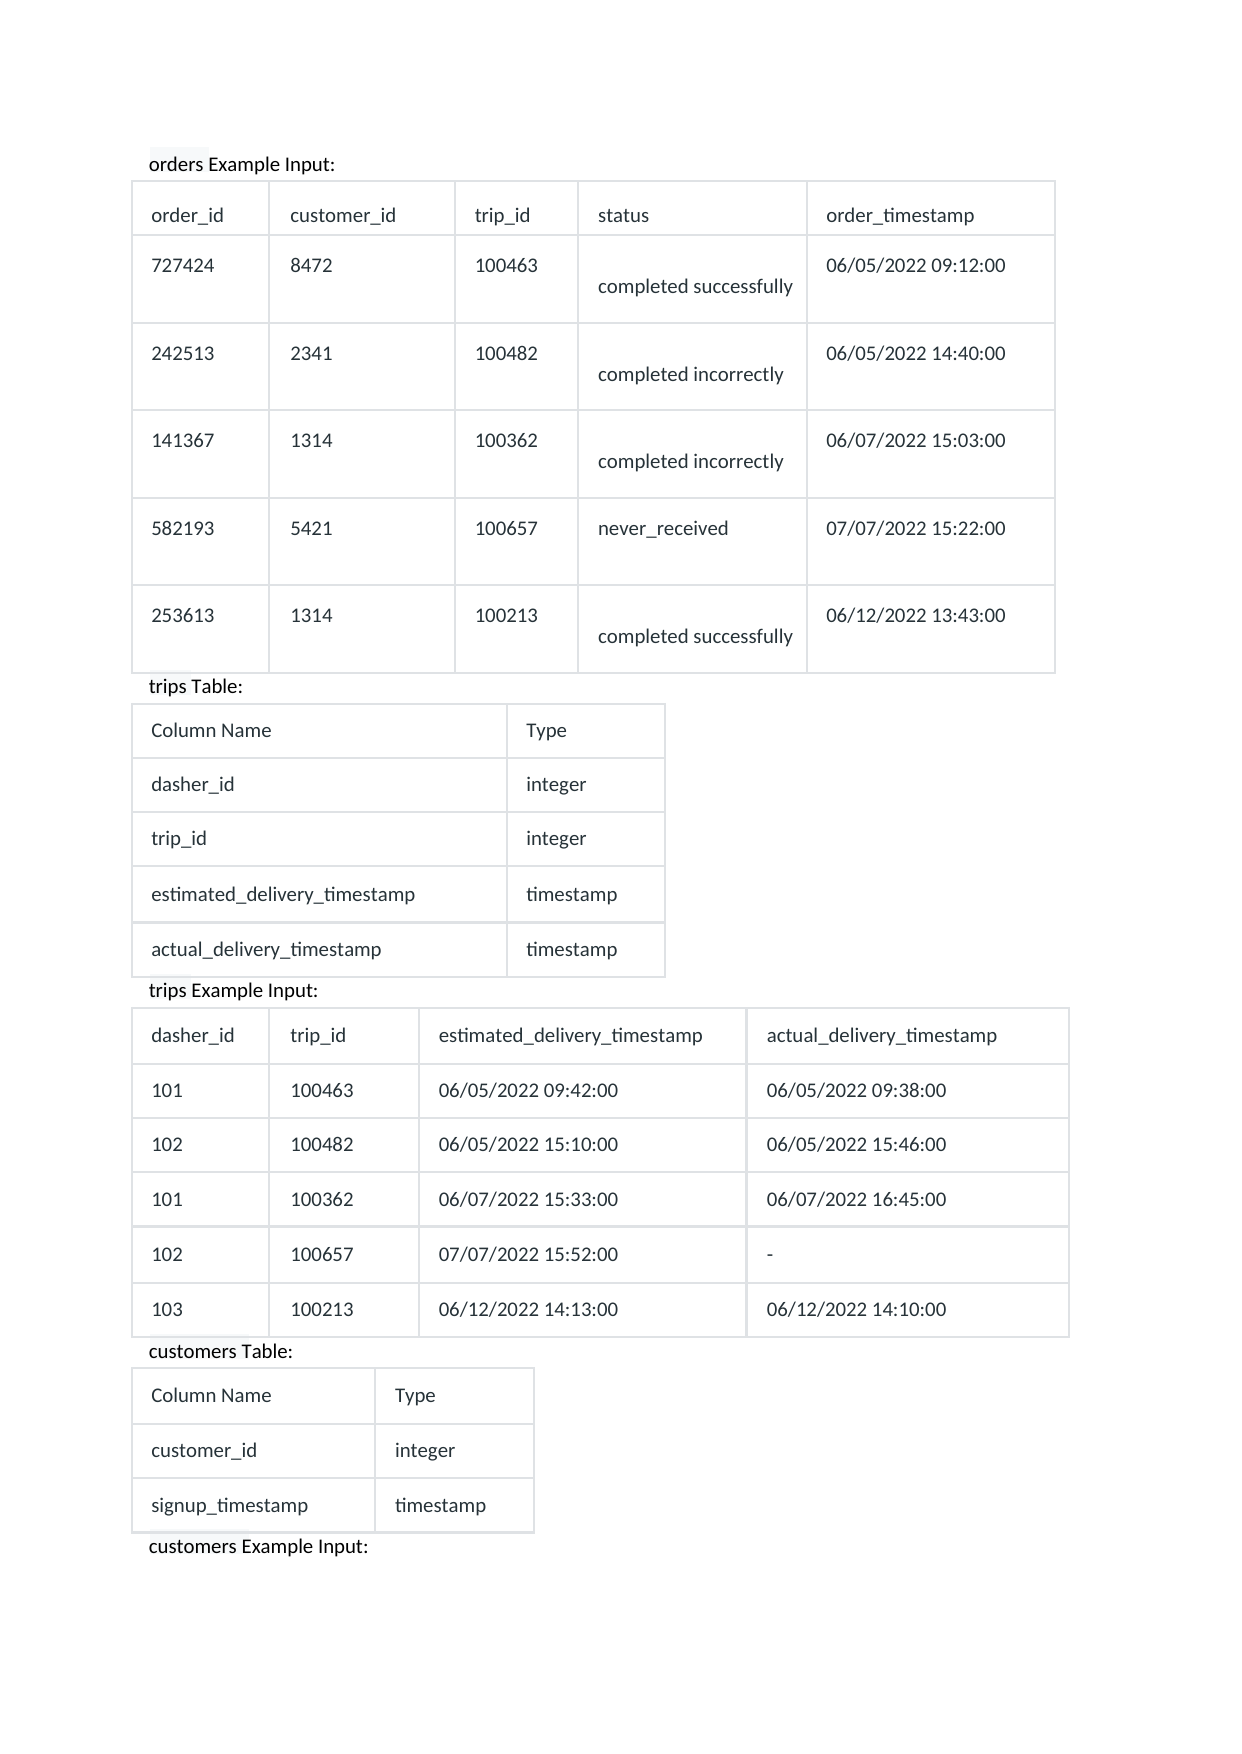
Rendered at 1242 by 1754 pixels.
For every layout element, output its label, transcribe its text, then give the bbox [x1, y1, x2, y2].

table_cell estimated_delivery_timestamp [133, 867, 506, 921]
table_cell 06/05/2022 09:38:00 [748, 1065, 1068, 1117]
table_cell 100362 [456, 411, 577, 497]
text customers Table: [148, 1338, 1089, 1363]
table_cell 100482 [456, 324, 577, 409]
table_cell 102 [133, 1228, 268, 1282]
table_cell 06/05/2022 14:40:00 [808, 324, 1054, 409]
table_cell 727424 [133, 236, 268, 322]
table_header trip_id [270, 1009, 418, 1063]
table_header Column Name [133, 1369, 374, 1423]
table_cell 103 [133, 1284, 268, 1336]
table_cell 06/05/2022 15:10:00 [420, 1119, 745, 1171]
table_cell 101 [133, 1065, 268, 1117]
table_header order_timestamp [808, 182, 1054, 234]
table_header trip_id [456, 182, 577, 234]
table_cell 06/07/2022 15:33:00 [420, 1173, 745, 1225]
table_cell 2341 [270, 324, 454, 409]
table_cell 1314 [270, 411, 454, 497]
table_header order_id [133, 182, 268, 234]
table_cell 06/07/2022 16:45:00 [748, 1173, 1068, 1225]
table_cell signup_timestamp [133, 1479, 374, 1531]
table_cell 5421 [270, 499, 454, 584]
text trips Table: [148, 674, 1089, 699]
table_cell 100657 [270, 1228, 418, 1282]
table_header estimated_delivery_timestamp [420, 1009, 745, 1063]
table_cell 07/07/2022 15:52:00 [420, 1228, 745, 1282]
table_cell 06/12/2022 14:10:00 [748, 1284, 1068, 1336]
table_cell integer [376, 1425, 533, 1477]
table_cell - [748, 1228, 1068, 1282]
table_cell timestamp [376, 1479, 533, 1531]
table_cell 06/05/2022 15:46:00 [748, 1119, 1068, 1171]
table_cell 242513 [133, 324, 268, 409]
table_cell actual_delivery_timestamp [133, 924, 506, 976]
table_cell completed incorrectly [579, 411, 806, 497]
table_cell integer [508, 759, 664, 811]
text customers Example Input: [148, 1533, 1089, 1559]
table_cell 253613 [133, 586, 268, 672]
table_cell integer [508, 813, 664, 865]
table_cell 07/07/2022 15:22:00 [808, 499, 1054, 584]
table_cell 100482 [270, 1119, 418, 1171]
table_cell 1314 [270, 586, 454, 672]
table_cell 100463 [270, 1065, 418, 1117]
table_header status [579, 182, 806, 234]
table_header Type [376, 1369, 533, 1423]
text trips Example Input: [148, 978, 1089, 1003]
table_cell 582193 [133, 499, 268, 584]
table_cell 06/07/2022 15:03:00 [808, 411, 1054, 497]
table_header Type [508, 705, 664, 757]
table_cell customer_id [133, 1425, 374, 1477]
text orders Example Input: [148, 151, 1089, 176]
table_cell 102 [133, 1119, 268, 1171]
table_cell timestamp [508, 924, 664, 976]
table_cell trip_id [133, 813, 506, 865]
table_cell completed incorrectly [579, 324, 806, 409]
table_cell timestamp [508, 867, 664, 921]
table_cell 06/05/2022 09:42:00 [420, 1065, 745, 1117]
table_cell 8472 [270, 236, 454, 322]
table_header actual_delivery_timestamp [748, 1009, 1068, 1063]
table_cell 101 [133, 1173, 268, 1225]
table_cell completed successfully [579, 586, 806, 672]
table_cell 100362 [270, 1173, 418, 1225]
table_cell 06/12/2022 14:13:00 [420, 1284, 745, 1336]
table_cell 100213 [270, 1284, 418, 1336]
table_cell 06/12/2022 13:43:00 [808, 586, 1054, 672]
table_cell 141367 [133, 411, 268, 497]
table_cell dasher_id [133, 759, 506, 811]
table_header Column Name [133, 705, 506, 757]
table_header customer_id [270, 182, 454, 234]
table_cell 06/05/2022 09:12:00 [808, 236, 1054, 322]
table_cell 100213 [456, 586, 577, 672]
table_cell 100657 [456, 499, 577, 584]
table_cell completed successfully [579, 236, 806, 322]
table_cell 100463 [456, 236, 577, 322]
table_cell never_received [579, 499, 806, 584]
table_header dasher_id [133, 1009, 268, 1063]
